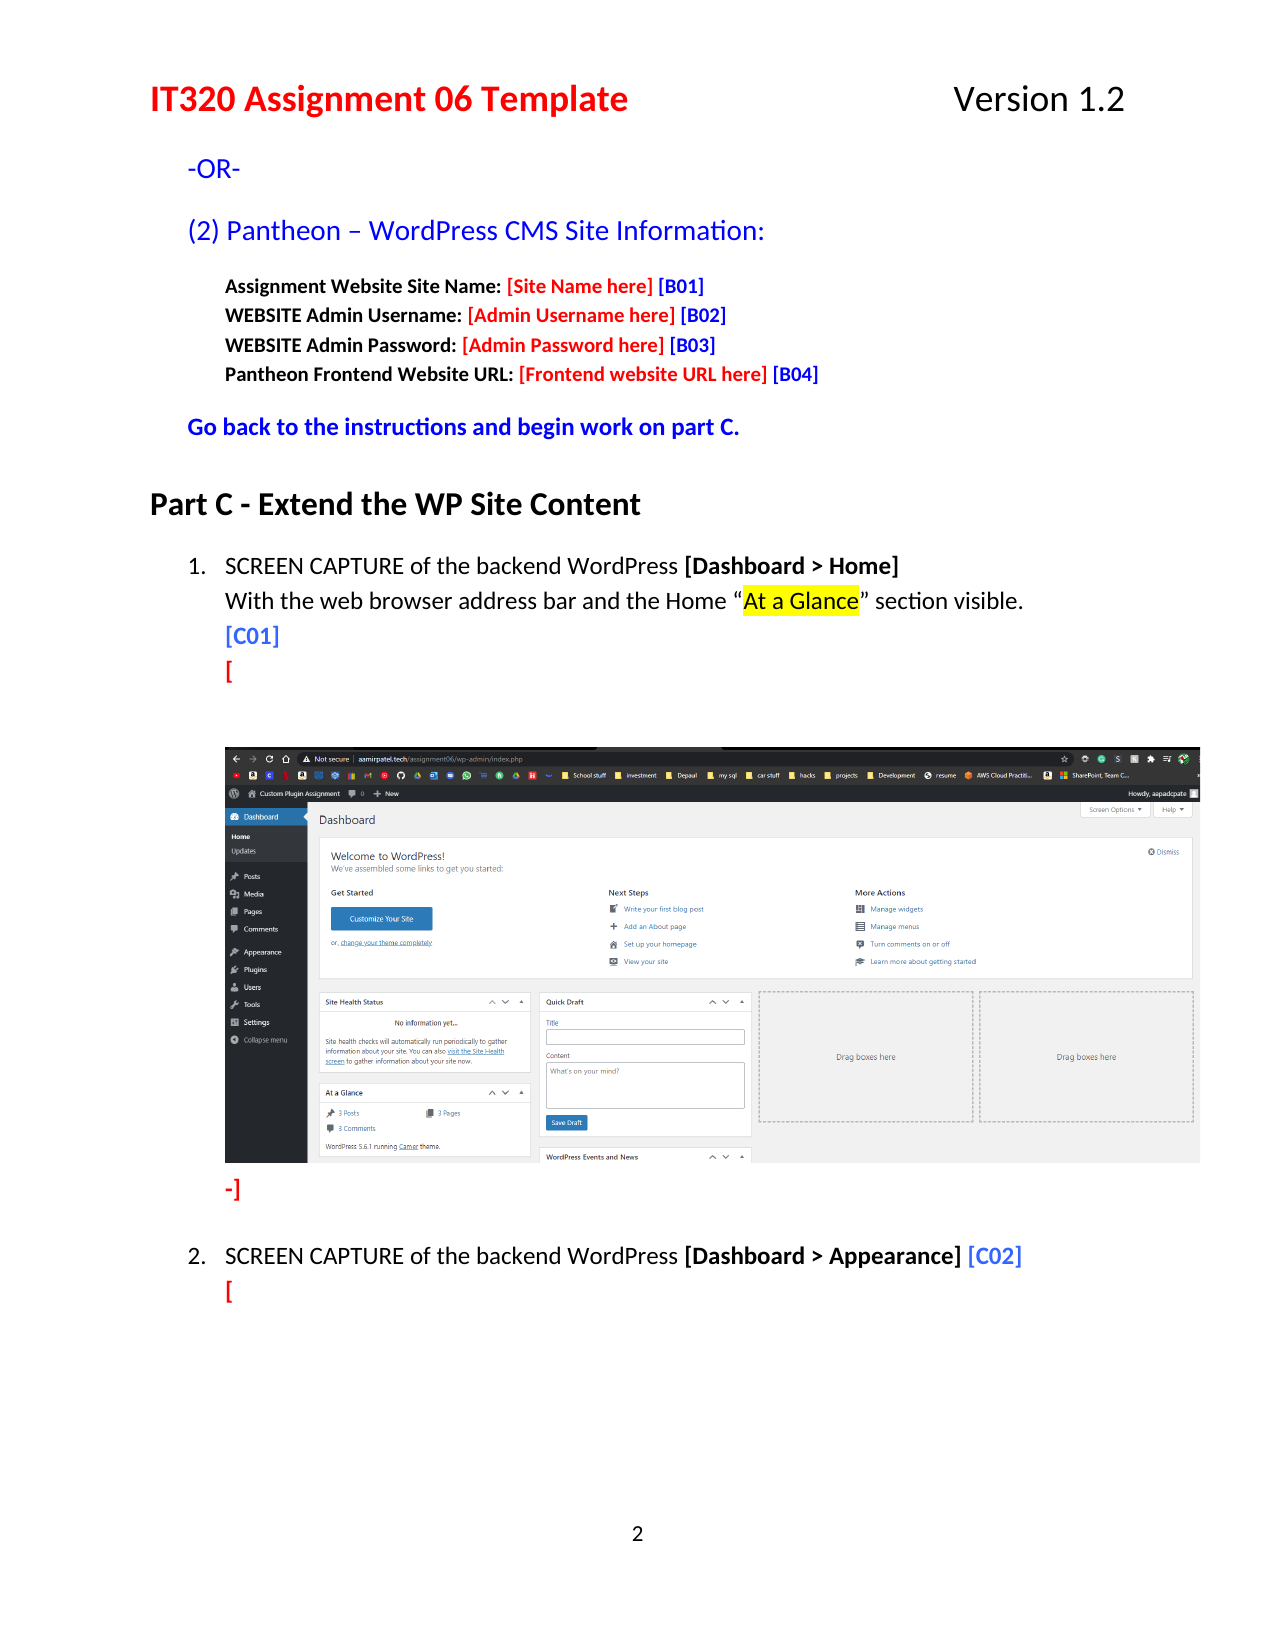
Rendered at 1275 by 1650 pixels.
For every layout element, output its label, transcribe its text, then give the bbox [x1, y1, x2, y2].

list Pantheon Frontend Website URL: [Frontend website URL here] [B04] [225, 361, 1125, 386]
picture [225, 747, 1200, 1163]
text -OR- [150, 150, 1125, 186]
text (2) Pantheon – WordPress CMS Site Information: [150, 212, 1125, 247]
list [187, 1240, 1125, 1306]
list WEBSITE Admin Password: [Admin Password here] [B03] [225, 332, 1125, 357]
text Go back to the instructions and begin work on part C. Part C - Extend the WP Site Content [150, 411, 1125, 523]
list WEBSITE Admin Username: [Admin Username here] [B02] [225, 303, 1125, 328]
list Assignment Website Site Name: [Site Name here] [B01] [225, 273, 1125, 299]
